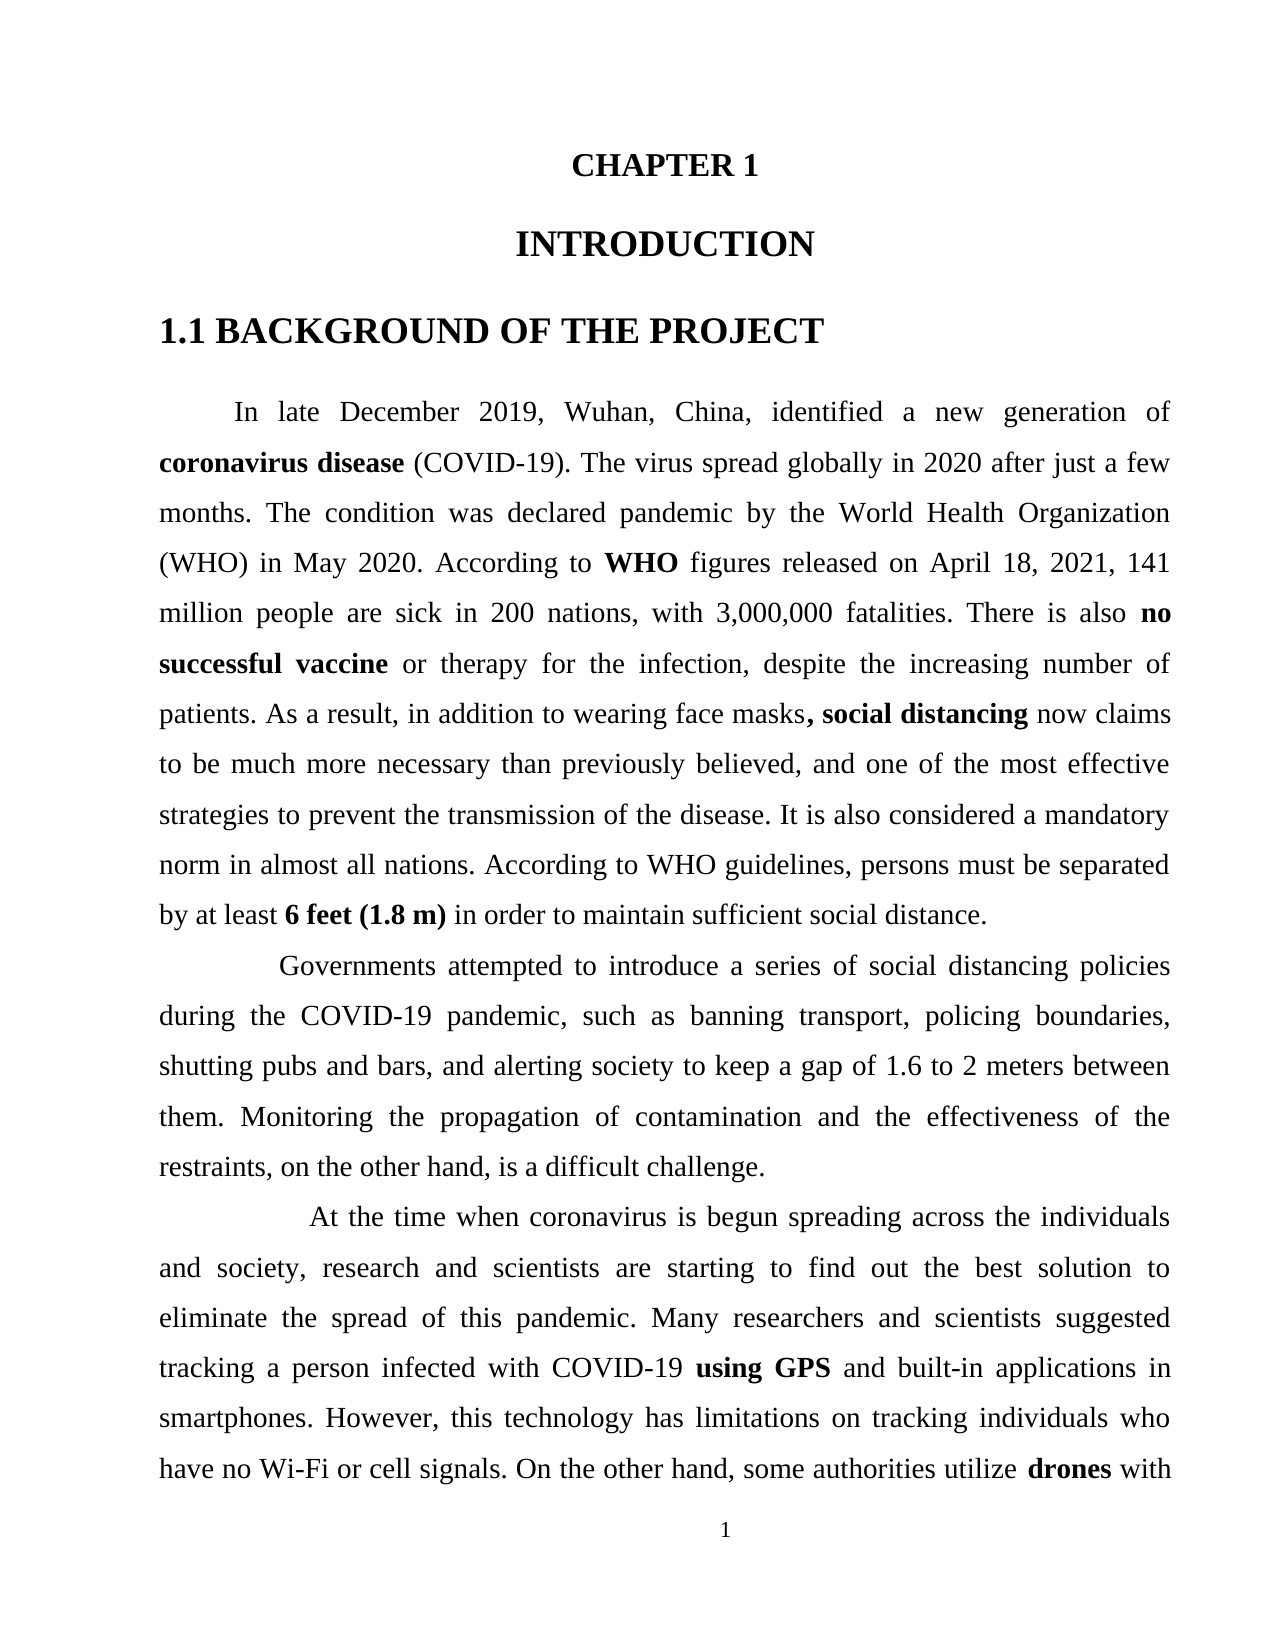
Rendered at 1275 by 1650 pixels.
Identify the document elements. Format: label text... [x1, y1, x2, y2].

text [159, 1199, 1171, 1484]
text INTRODUCTION [159, 222, 1171, 265]
text CHAPTER 1 [159, 145, 1171, 183]
text In late December 2019, Wuhan, China, identified a new generation of coronavirus disease (COVID-19). The virus spread globally in 2020 after just a few months. The condition was declared pandemic by the World Health Organization (WHO) in May 2020. According to WHO figures released on April 18, 2021, 141 million people are sick in 200 nations, with 3,000,000 fatalities. There is also no successful vaccine or therapy for the infection, despite the increasing number of patients. As a result, in addition to wearing face masks, social distancing now claims to be much more necessary than previously believed, and one of the most effective strategies to prevent the transmission of the disease. It is also considered a mandatory norm in almost all nations. According to WHO guidelines, persons must be separated by at least 6 feet (1.8 m) in order to maintain sufficient social distance. [159, 394, 1171, 931]
text 1.1 BACKGROUND OF THE PROJECT [159, 308, 1171, 351]
text Governments attempted to introduce a series of social distancing policies during the COVID-19 pandemic, such as banning transport, policing boundaries, shutting pubs and bars, and alerting society to keep a gap of 1.6 to 2 meters between them. Monitoring the propagation of contamination and the effectiveness of the restraints, on the other hand, is a difficult challenge. [159, 948, 1171, 1183]
